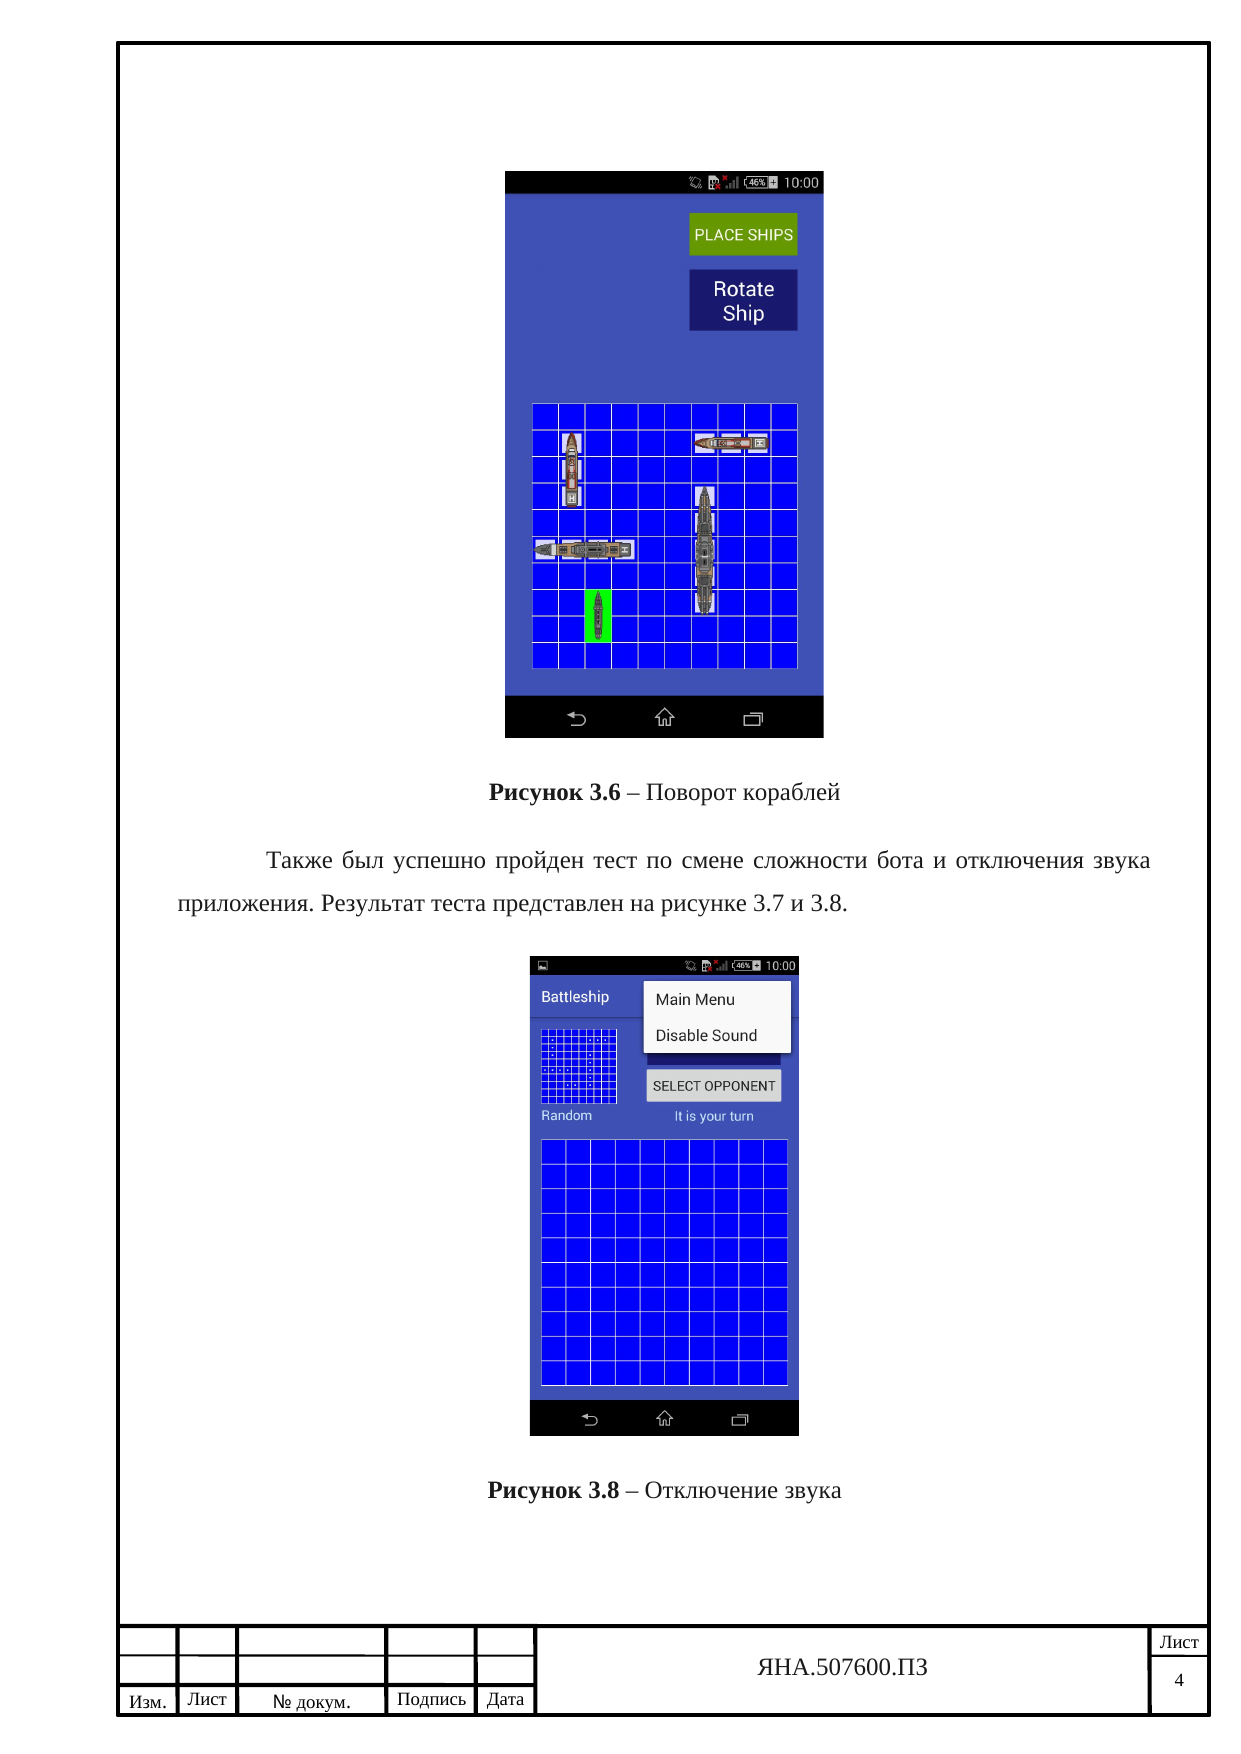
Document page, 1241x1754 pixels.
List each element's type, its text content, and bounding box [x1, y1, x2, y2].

picture [529, 956, 799, 1436]
text Рисунок 3.8 – Отключение звука [177, 1475, 1152, 1503]
text Рисунок 3.6 – Поворот кораблей [177, 777, 1152, 806]
text Также был успешно пройден тест по смене сложности бота и отключения звука приложения. Результат теста представлен на рисунке 3.7 и 3.8. [177, 845, 1152, 917]
picture [505, 171, 824, 738]
